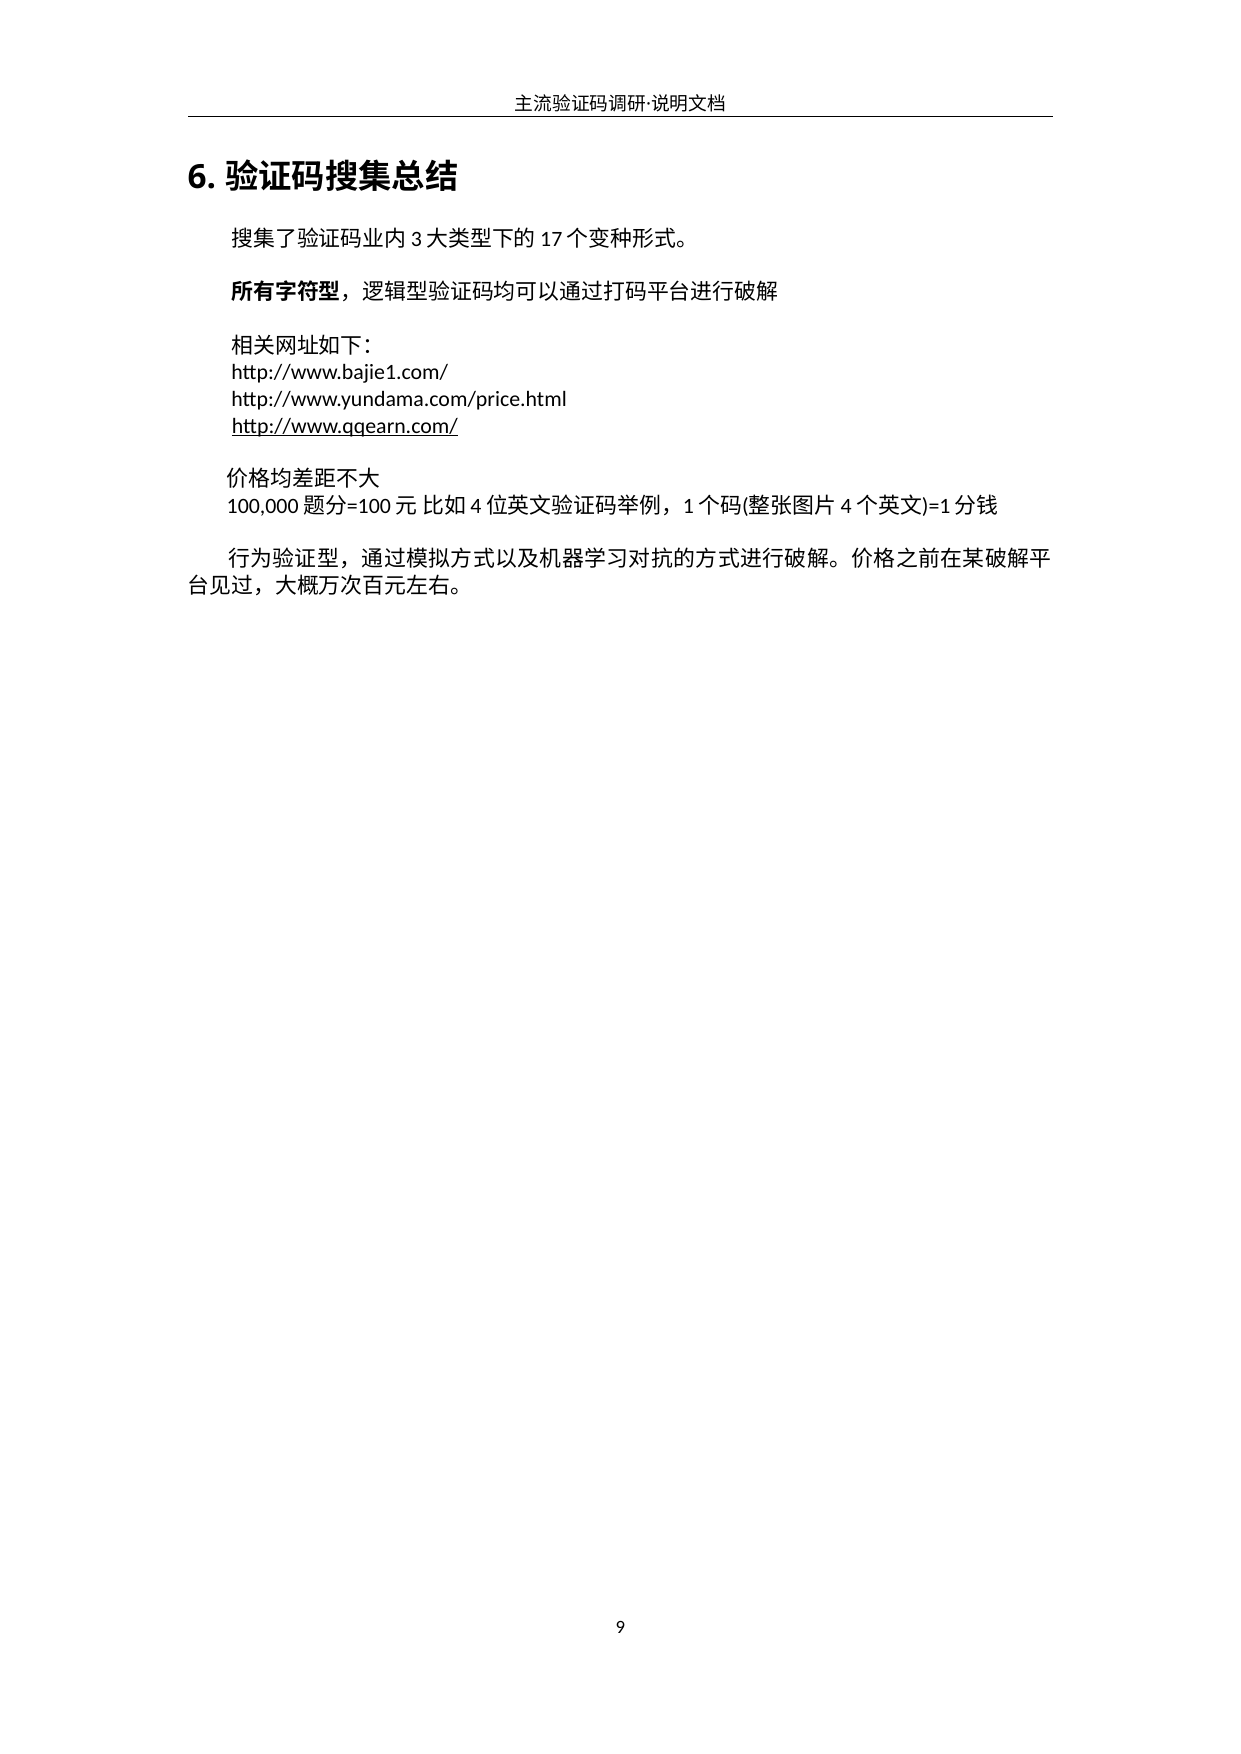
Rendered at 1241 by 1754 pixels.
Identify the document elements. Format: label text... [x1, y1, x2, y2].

text 相关网址如下： [187, 332, 1053, 358]
text http://www.yundama.com/price.html [187, 385, 1053, 412]
text 价格均差距不大 [187, 465, 1053, 492]
text http://www.qqearn.com/ [187, 412, 1053, 438]
text 所有字符型，逻辑型验证码均可以通过打码平台进行破解 [187, 278, 1053, 305]
text 搜集了验证码业内3大类型下的17个变种形式。 [187, 225, 1053, 252]
text 行为验证型，通过模拟方式以及机器学习对抗的方式进行破解。价格之前在某破解平台见过，大概万次百元左右。 [187, 545, 1053, 598]
text 100,000题分=100元 比如4位英文验证码举例，1个码(整张图片4个英文)=1分钱 [187, 492, 1053, 518]
text http://www.bajie1.com/ [187, 358, 1053, 385]
subtitle 6. 验证码搜集总结 [187, 150, 1053, 198]
